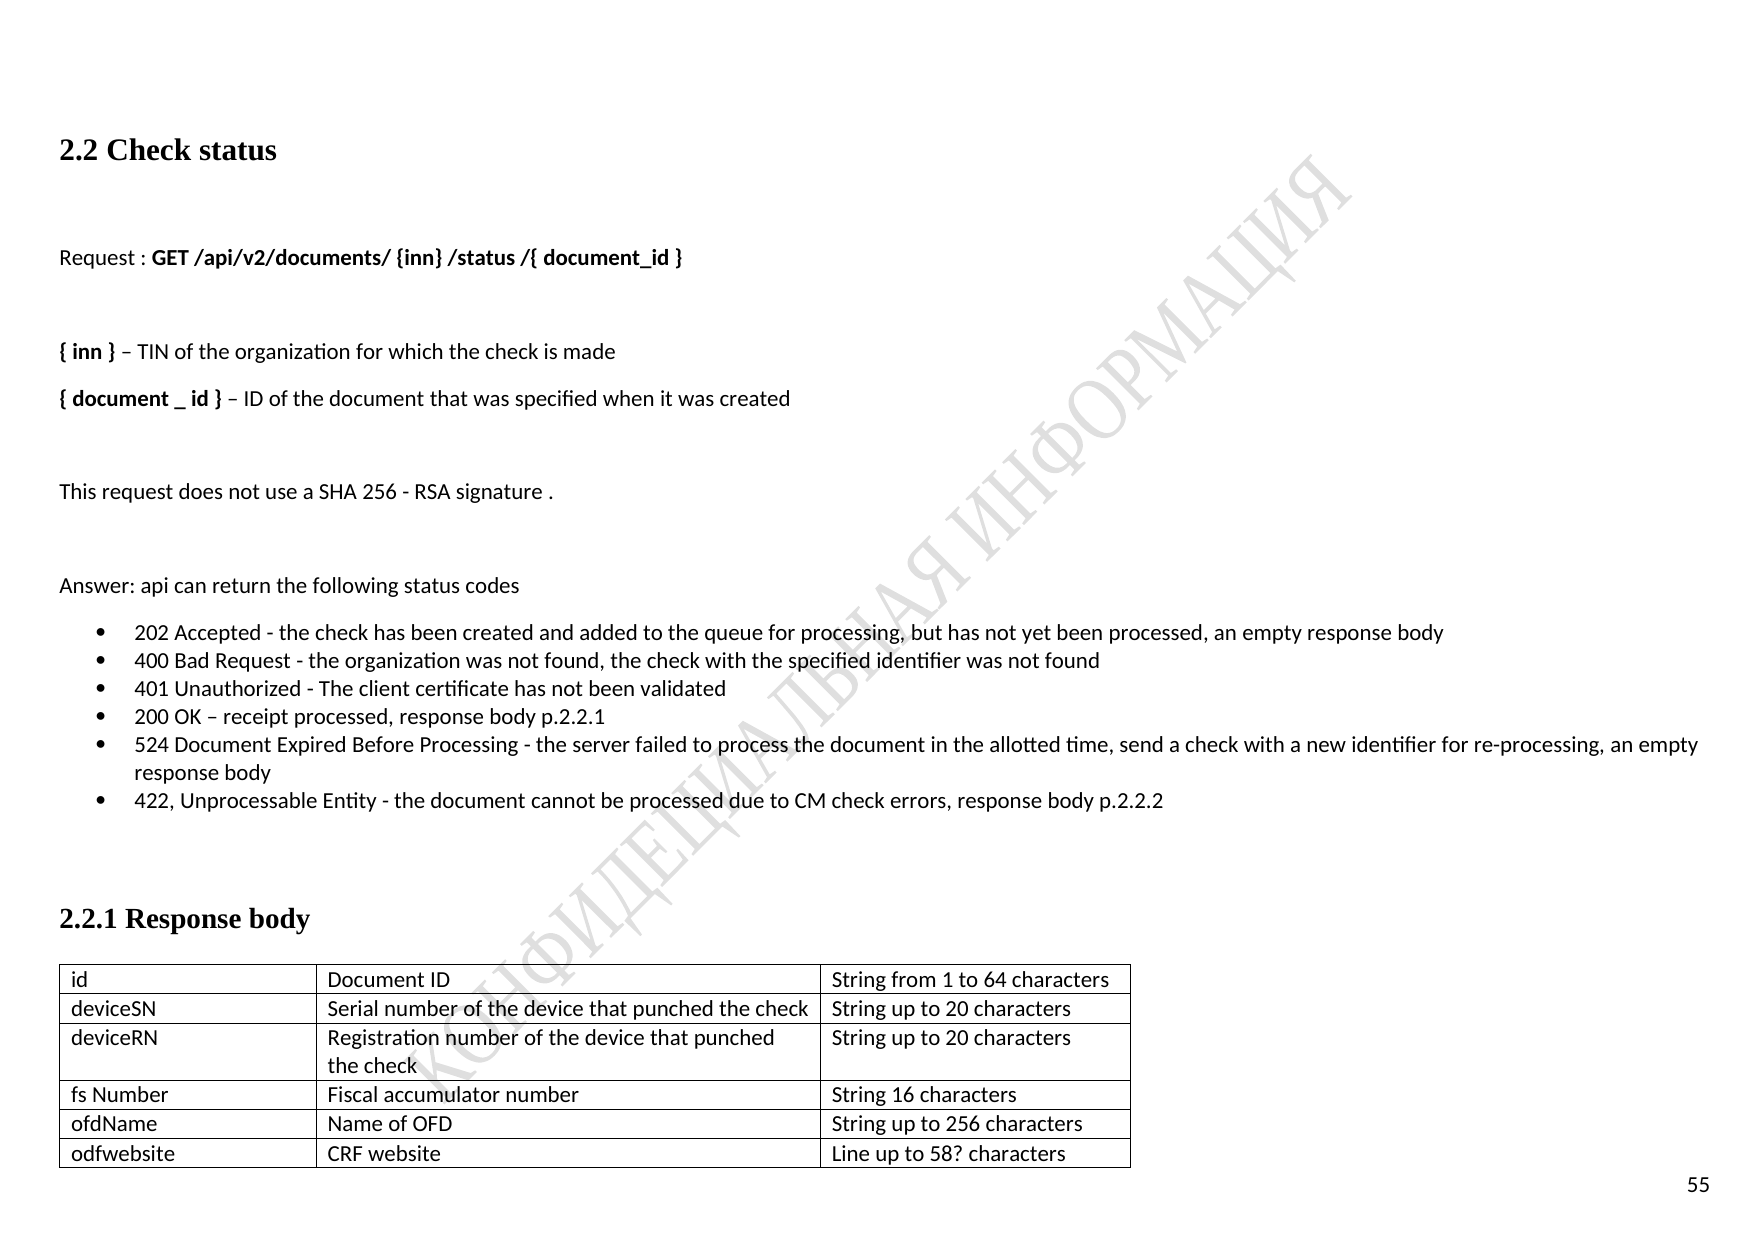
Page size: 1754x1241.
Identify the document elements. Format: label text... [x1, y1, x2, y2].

table_header id [60, 965, 316, 993]
list 200 OK – receipt processed, response body p.2.2.1 [97, 702, 1710, 730]
list 524 Document Expired Before Processing - the server failed to process the document in the allotted time, send a check with a new identifier for re-processing, an empty response body [97, 730, 1710, 786]
table_cell Fiscal accumulator number [317, 1081, 820, 1108]
table_header String from 1 to 64 characters [821, 965, 1130, 993]
table_cell deviceSN [60, 994, 316, 1022]
table_cell Line up to 58? characters [821, 1139, 1130, 1167]
table_cell odfwebsite [60, 1139, 316, 1167]
text Request : GET /api/v2/documents/ {inn} /status /{ document_id } [59, 243, 1710, 271]
table_cell String up to 20 characters [821, 1024, 1130, 1079]
table_cell String up to 20 characters [821, 994, 1130, 1022]
table_cell ofdName [60, 1110, 316, 1138]
text This request does not use a SHA 256 - RSA signature . [59, 477, 1710, 505]
table_cell deviceRN [60, 1024, 316, 1079]
table_cell CRF website [317, 1139, 820, 1167]
table_cell Serial number of the device that punched the check [317, 994, 820, 1022]
list 422, Unprocessable Entity - the document cannot be processed due to CM check errors, response body p.2.2.2 [97, 786, 1710, 814]
subtitle 2.2.1 Response body [59, 902, 1710, 935]
table_header Document ID [317, 965, 820, 993]
list 401 Unauthorized - The client certificate has not been validated [97, 674, 1710, 702]
table_cell Registration number of the device that punched the check [317, 1024, 820, 1079]
subtitle 2.2 Check status [59, 131, 1710, 167]
text { document _ id } – ID of the document that was specified when it was created [59, 384, 1710, 412]
text Answer: api can return the following status codes [59, 571, 1710, 599]
table_cell String 16 characters [821, 1081, 1130, 1108]
table_cell String up to 256 characters [821, 1110, 1130, 1138]
list 202 Accepted - the check has been created and added to the queue for processing, but has not yet been processed, an empty response body [97, 618, 1710, 646]
table_cell Name of OFD [317, 1110, 820, 1138]
table_cell fs Number [60, 1081, 316, 1108]
list 400 Bad Request - the organization was not found, the check with the specified identifier was not found [97, 646, 1710, 674]
text { inn } – TIN of the organization for which the check is made [59, 337, 1710, 365]
